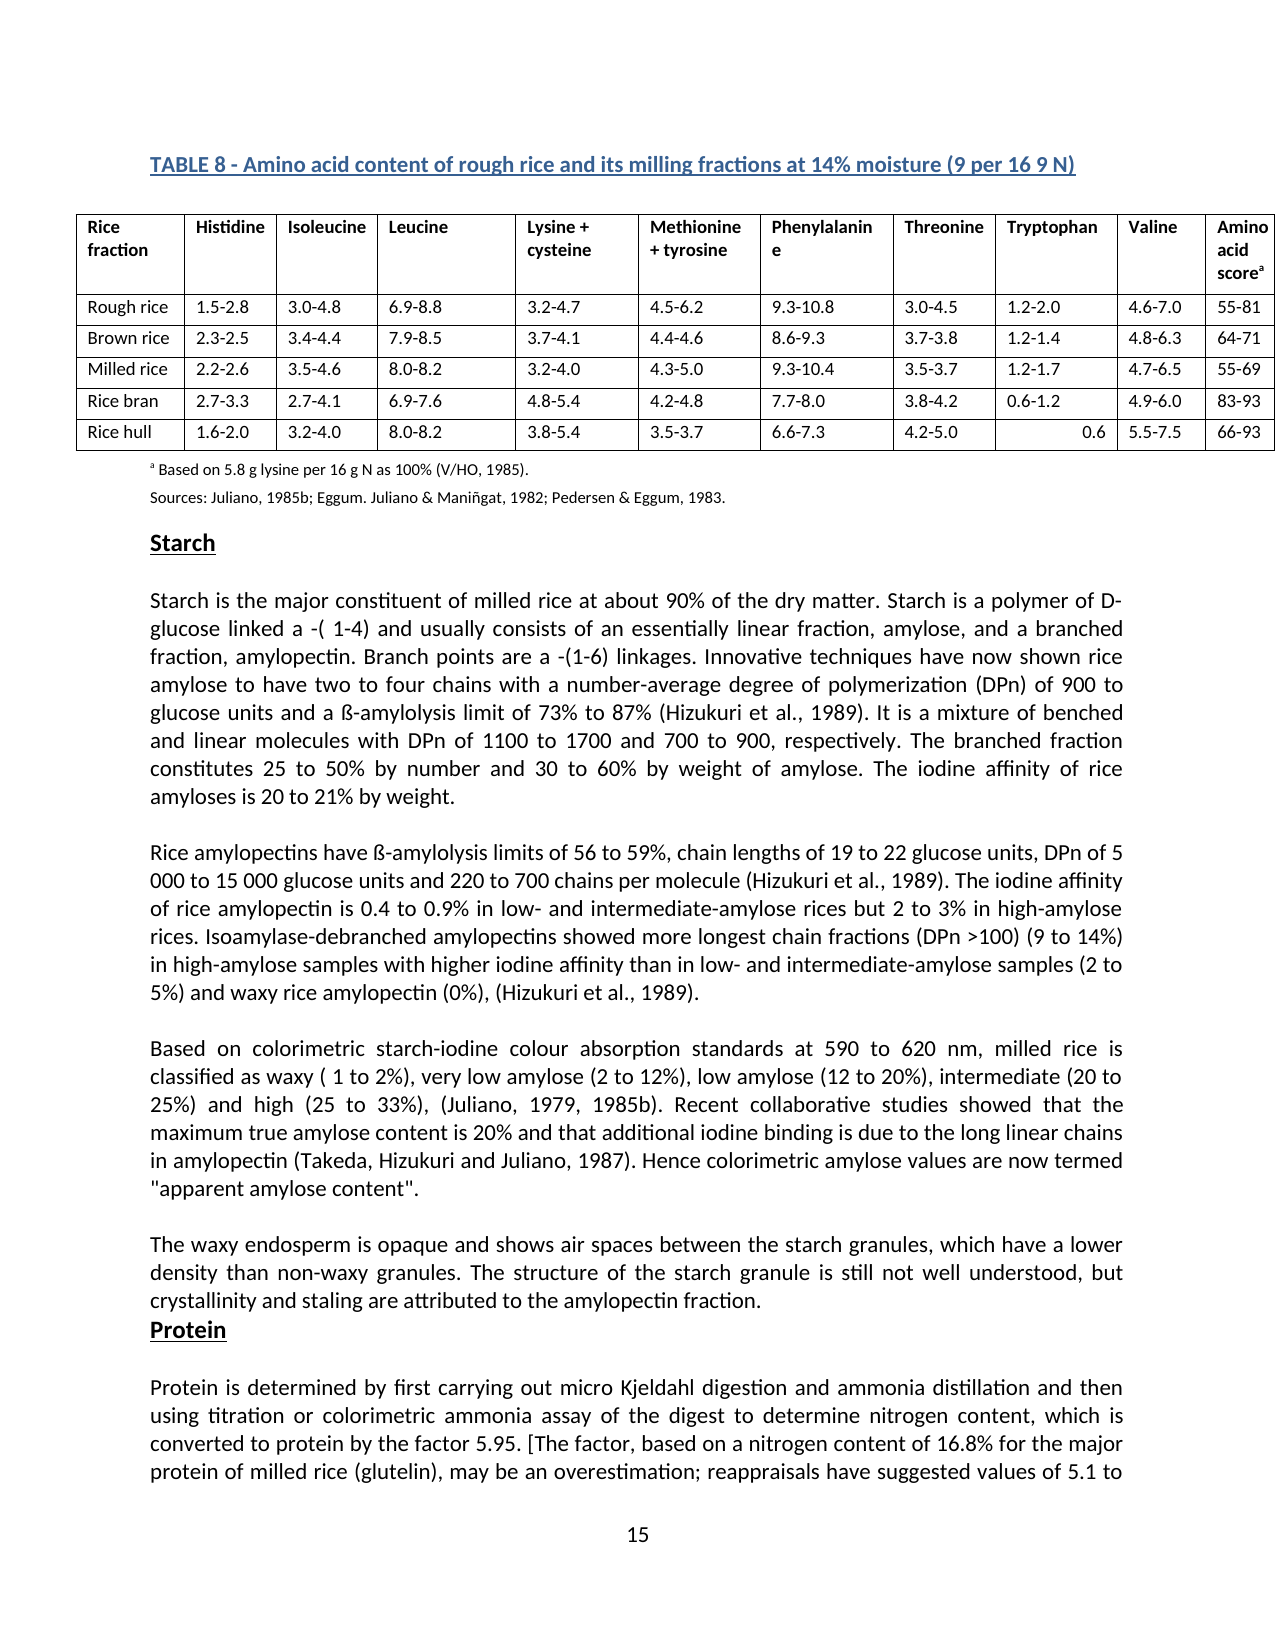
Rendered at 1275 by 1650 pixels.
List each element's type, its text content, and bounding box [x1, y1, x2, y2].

table_cell 0.6 [996, 420, 1117, 450]
table_cell 4.2-4.8 [639, 389, 760, 419]
table_cell 2.7-3.3 [185, 389, 276, 419]
text TABLE 8 - Amino acid content of rough rice and its milling fractions at 14% moisture (9 per 16 9 N) [150, 150, 1125, 178]
table_cell 64-71 [1206, 326, 1274, 357]
table_cell 2.2-2.6 [185, 358, 276, 388]
table_cell Rice hull [77, 420, 184, 450]
table_cell 2.3-2.5 [185, 326, 276, 357]
table_cell 6.6-7.3 [761, 420, 893, 450]
table_cell 1.5-2.8 [185, 295, 276, 325]
table_header Leucine [378, 215, 515, 294]
table_cell 4.6-7.0 [1118, 295, 1205, 325]
table_header Threonine [894, 215, 995, 294]
table_cell Rough rice [77, 295, 184, 325]
table_cell 7.7-8.0 [761, 389, 893, 419]
table_cell 1.2-2.0 [996, 295, 1117, 325]
table_cell 55-81 [1206, 295, 1274, 325]
table_cell 3.5-3.7 [639, 420, 760, 450]
table_cell Rice bran [77, 389, 184, 419]
table_cell 3.0-4.8 [277, 295, 377, 325]
text The waxy endosperm is opaque and shows air spaces between the starch granules, which have a lower density than non-waxy granules. The structure of the starch granule is still not well understood, but crystallinity and staling are attributed to the amylopectin fraction. [150, 1231, 1125, 1314]
table_header Phenylalanine [761, 215, 893, 294]
table_cell 2.7-4.1 [277, 389, 377, 419]
table_header Methionine + tyrosine [639, 215, 760, 294]
table_header Isoleucine [277, 215, 377, 294]
table_cell 6.9-7.6 [378, 389, 515, 419]
table_cell 3.2-4.0 [516, 358, 638, 388]
table_header Histidine [185, 215, 276, 294]
table_cell 8.0-8.2 [378, 420, 515, 450]
table_cell 4.7-6.5 [1118, 358, 1205, 388]
table_cell 1.2-1.4 [996, 326, 1117, 357]
text Based on colorimetric starch-iodine colour absorption standards at 590 to 620 nm, milled rice is classified as waxy ( 1 to 2%), very low amylose (2 to 12%), low amylose (12 to 20%), intermediate (20 to 25%) and high (25 to 33%), (Juliano, 1979, 1985b). Recent collaborative studies showed that the maximum true amylose content is 20% and that additional iodine binding is due to the long linear chains in amylopectin (Takeda, Hizukuri and Juliano, 1987). Hence colorimetric amylose values are now termed "apparent amylose content". [150, 1034, 1125, 1202]
table_cell Brown rice [77, 326, 184, 357]
table_header Valine [1118, 215, 1205, 294]
table_header Lysine + cysteine [516, 215, 638, 294]
table_cell 3.7-4.1 [516, 326, 638, 357]
text Sources: Juliano, 1985b; Eggum. Juliano & Maniñgat, 1982; Pedersen & Eggum, 1983. [150, 487, 1125, 507]
table_header Rice fraction [77, 215, 184, 294]
table_cell 0.6-1.2 [996, 389, 1117, 419]
table_header Tryptophan [996, 215, 1117, 294]
table_cell 3.2-4.7 [516, 295, 638, 325]
table_cell 3.5-3.7 [894, 358, 995, 388]
table_cell 7.9-8.5 [378, 326, 515, 357]
table_cell 3.7-3.8 [894, 326, 995, 357]
table_cell 8.6-9.3 [761, 326, 893, 357]
table_cell 66-93 [1206, 420, 1274, 450]
text Starch [150, 527, 1125, 558]
table_cell 4.9-6.0 [1118, 389, 1205, 419]
table_cell 4.8-5.4 [516, 389, 638, 419]
table_cell 4.4-4.6 [639, 326, 760, 357]
table_cell 4.2-5.0 [894, 420, 995, 450]
table_cell 3.5-4.6 [277, 358, 377, 388]
table_cell 3.2-4.0 [277, 420, 377, 450]
text Rice amylopectins have ß-amylolysis limits of 56 to 59%, chain lengths of 19 to 22 glucose units, DPn of 5 000 to 15 000 glucose units and 220 to 700 chains per molecule (Hizukuri et al., 1989). The iodine affinity of rice amylopectin is 0.4 to 0.9% in low- and intermediate-amylose rices but 2 to 3% in high-amylose rices. Isoamylase-debranched amylopectins showed more longest chain fractions (DPn >100) (9 to 14%) in high-amylose samples with higher iodine affinity than in low- and intermediate-amylose samples (2 to 5%) and waxy rice amylopectin (0%), (Hizukuri et al., 1989). [150, 838, 1125, 1006]
table_cell 9.3-10.8 [761, 295, 893, 325]
table_cell 5.5-7.5 [1118, 420, 1205, 450]
table_cell 8.0-8.2 [378, 358, 515, 388]
table_cell 3.4-4.4 [277, 326, 377, 357]
table_cell 3.0-4.5 [894, 295, 995, 325]
table_cell 9.3-10.4 [761, 358, 893, 388]
text Starch is the major constituent of milled rice at about 90% of the dry matter. Starch is a polymer of D-glucose linked a -( 1-4) and usually consists of an essentially linear fraction, amylose, and a branched fraction, amylopectin. Branch points are a -(1-6) linkages. Innovative techniques have now shown rice amylose to have two to four chains with a number-average degree of polymerization (DPn) of 900 to glucose units and a ß-amylolysis limit of 73% to 87% (Hizukuri et al., 1989). It is a mixture of benched and linear molecules with DPn of 1100 to 1700 and 700 to 900, respectively. The branched fraction constitutes 25 to 50% by number and 30 to 60% by weight of amylose. The iodine affinity of rice amyloses is 20 to 21% by weight. [150, 586, 1125, 810]
table_cell 1.6-2.0 [185, 420, 276, 450]
table_cell Milled rice [77, 358, 184, 388]
text Protein [150, 1314, 1125, 1345]
table_cell 4.3-5.0 [639, 358, 760, 388]
text a Based on 5.8 g lysine per 16 g N as 100% (V/HO, 1985). [150, 459, 1125, 479]
table_header Amino acid scorea [1206, 215, 1274, 294]
table_cell 3.8-4.2 [894, 389, 995, 419]
table_cell 4.8-6.3 [1118, 326, 1205, 357]
table_cell 83-93 [1206, 389, 1274, 419]
table_cell 3.8-5.4 [516, 420, 638, 450]
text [150, 1373, 1125, 1485]
table_cell 4.5-6.2 [639, 295, 760, 325]
table_cell 1.2-1.7 [996, 358, 1117, 388]
table_cell 6.9-8.8 [378, 295, 515, 325]
table_cell 55-69 [1206, 358, 1274, 388]
